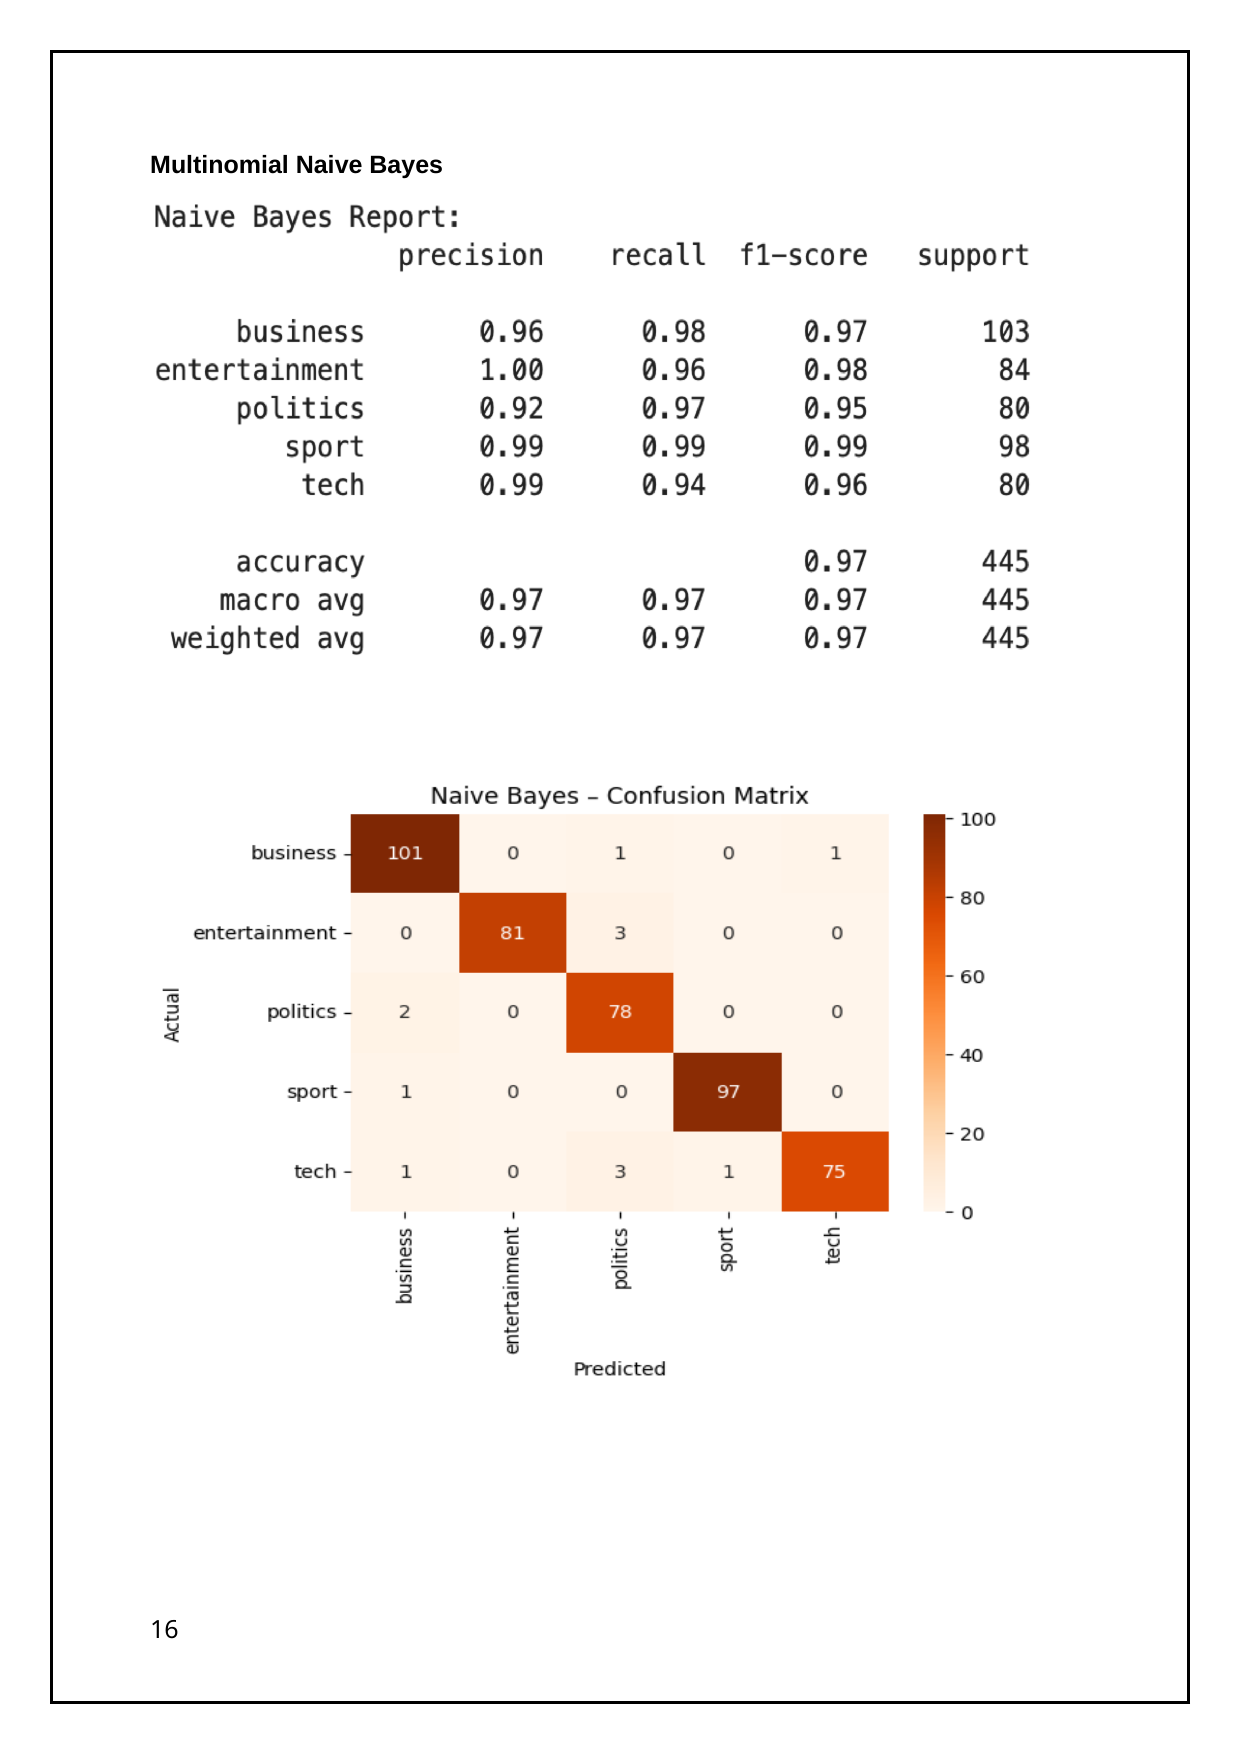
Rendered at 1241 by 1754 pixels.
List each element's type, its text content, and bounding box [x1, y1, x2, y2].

picture [150, 773, 1012, 1391]
picture [150, 195, 1043, 666]
text Multinomial Naive Bayes [150, 150, 1090, 179]
